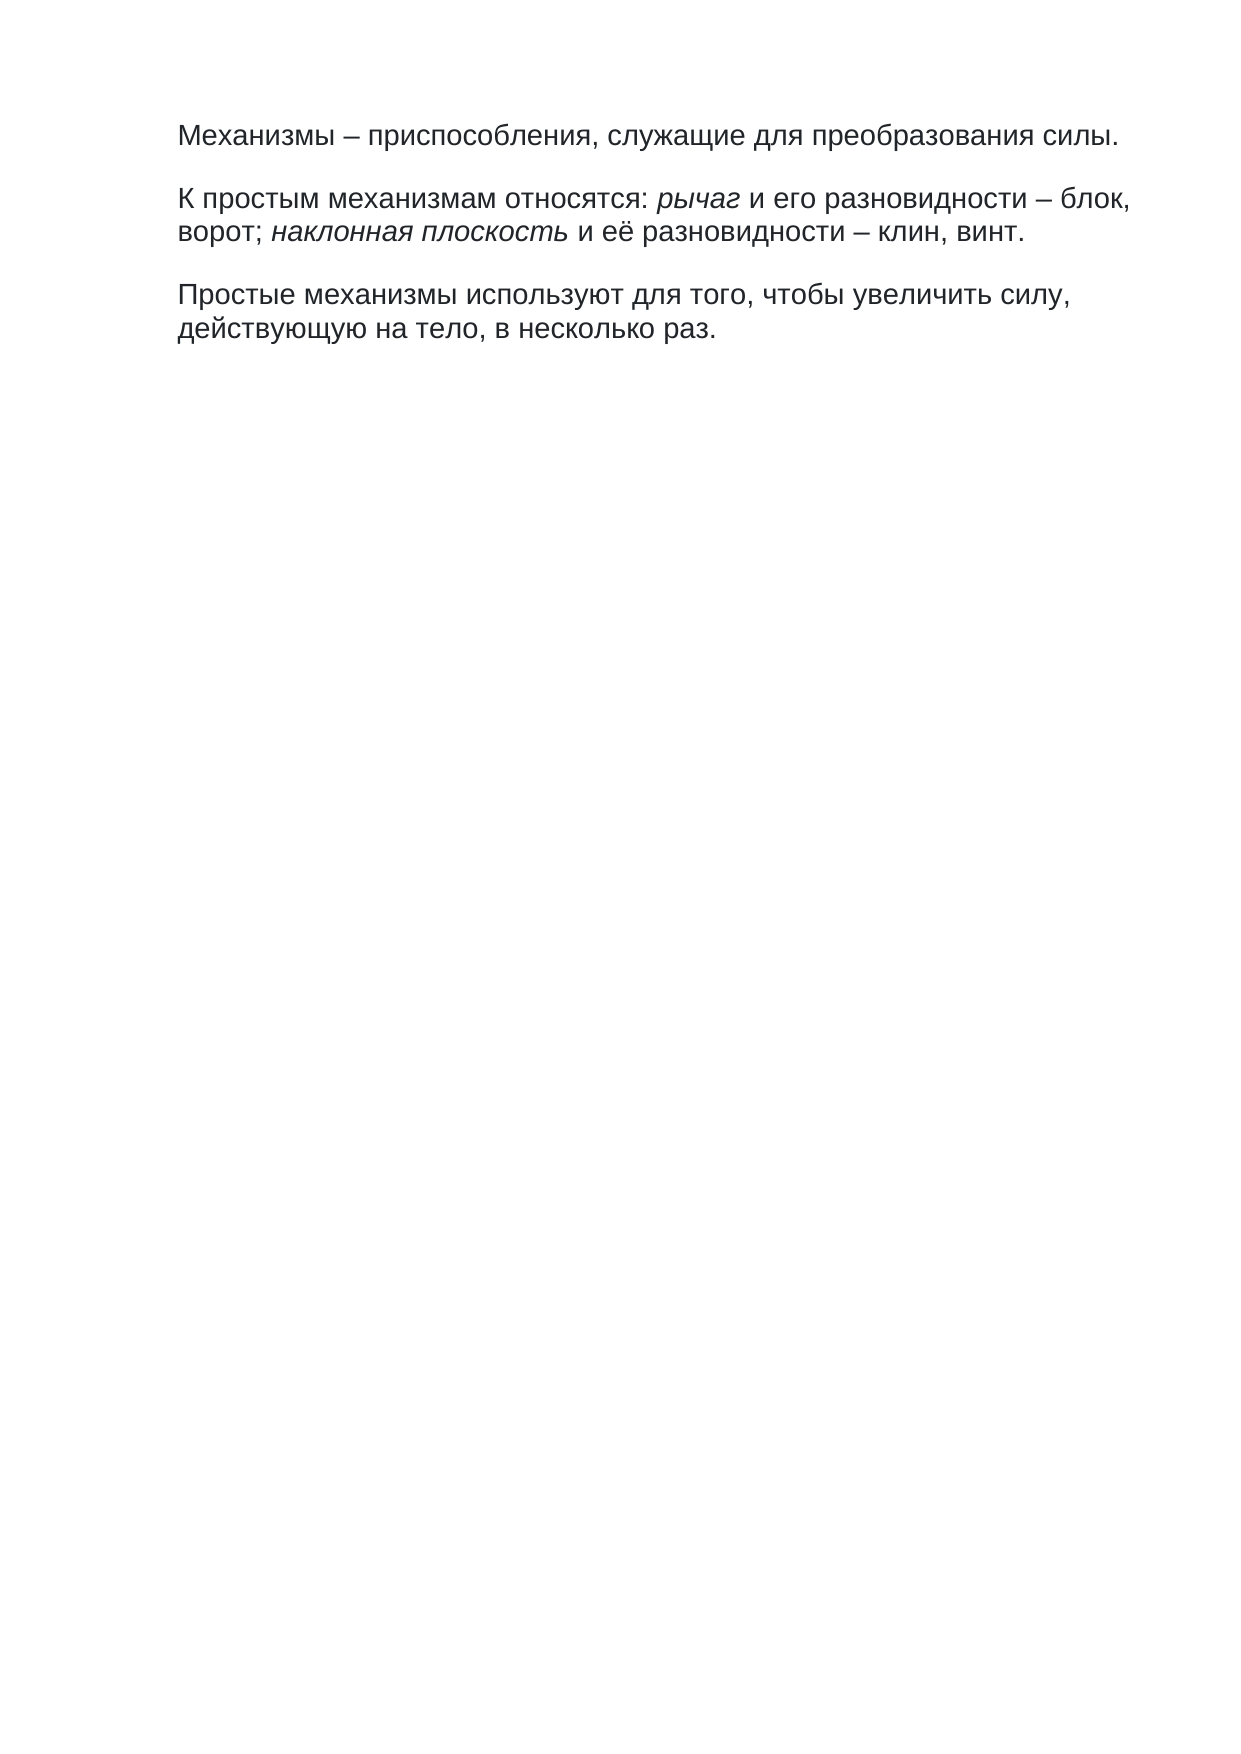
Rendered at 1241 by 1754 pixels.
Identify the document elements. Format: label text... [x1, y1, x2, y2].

text К простым механизмам относятся: рычаг и его разновидности – блок, ворот; наклонная плоскость и её разновидности – клин, винт. [177, 181, 1152, 248]
text Механизмы – приспособления, служащие для преобразования силы. [177, 118, 1152, 152]
text Простые механизмы используют для того, чтобы увеличить силу, действующую на тело, в несколько раз. [177, 277, 1152, 344]
